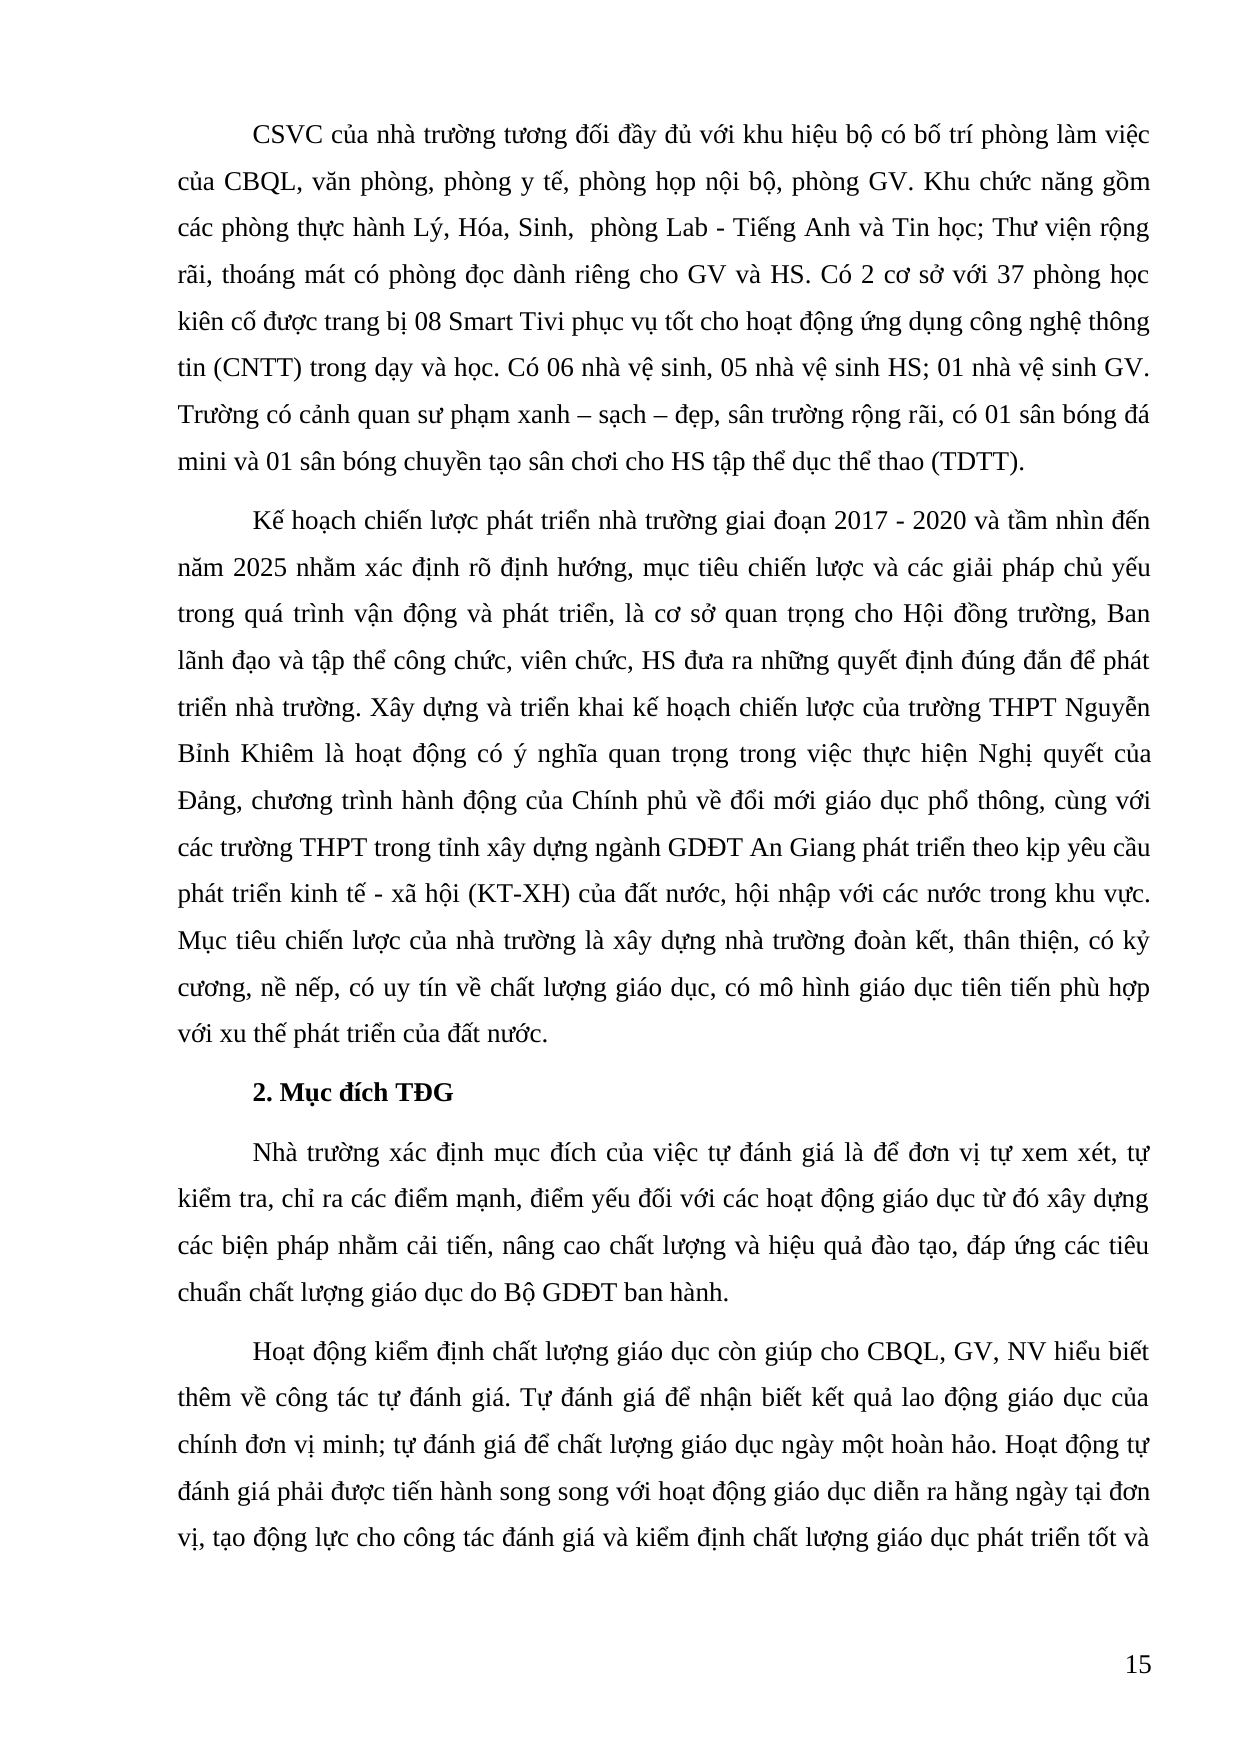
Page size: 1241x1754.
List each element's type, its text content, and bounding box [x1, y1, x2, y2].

text Kế hoạch chiến lược phát triển nhà trường giai đoạn 2017 - 2020 và tầm nhìn đến năm 2025 nhằm xác định rõ định hướng, mục tiêu chiến lược và các giải pháp chủ yếu trong quá trình vận động và phát triển, là cơ sở quan trọng cho Hội đồng trường, Ban lãnh đạo và tập thể công chức, viên chức, HS đưa ra những quyết định đúng đắn để phát triển nhà trường. Xây dựng và triển khai kế hoạch chiến lược của trường THPT Nguyễn Bỉnh Khiêm là hoạt động có ý nghĩa quan trọng trong việc thực hiện Nghị quyết của Đảng, chương trình hành động của Chính phủ về đổi mới giáo dục phổ thông, cùng với các trường THPT trong tỉnh xây dựng ngành GDĐT An Giang phát triển theo kịp yêu cầu phát triển kinh tế - xã hội (KT-XH) của đất nước, hội nhập với các nước trong khu vực. Mục tiêu chiến lược của nhà trường là xây dựng nhà trường đoàn kết, thân thiện, có kỷ cương, nề nếp, có uy tín về chất lượng giáo dục, có mô hình giáo dục tiên tiến phù hợp với xu thế phát triển của đất nước. [177, 504, 1152, 1048]
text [177, 1335, 1152, 1553]
text CSVC của nhà trường tương đối đầy đủ với khu hiệu bộ có bố trí phòng làm việc của CBQL, văn phòng, phòng y tế, phòng họp nội bộ, phòng GV. Khu chức năng gồm các phòng thực hành Lý, Hóa, Sinh, phòng Lab - Tiếng Anh và Tin học; Thư viện rộng rãi, thoáng mát có phòng đọc dành riêng cho GV và HS. Có 2 cơ sở với 37 phòng học kiên cố được trang bị 08 Smart Tivi phục vụ tốt cho hoạt động ứng dụng công nghệ thông tin (CNTT) trong dạy và học. Có 06 nhà vệ sinh, 05 nhà vệ sinh HS; 01 nhà vệ sinh GV. Trường có cảnh quan sư phạm xanh – sạch – đẹp, sân trường rộng rãi, có 01 sân bóng đá mini và 01 sân bóng chuyền tạo sân chơi cho HS tập thể dục thể thao (TDTT). [177, 118, 1152, 476]
text 2. Mục đích TĐG [177, 1076, 1152, 1108]
text Nhà trường xác định mục đích của việc tự đánh giá là để đơn vị tự xem xét, tự kiểm tra, chỉ ra các điểm mạnh, điểm yếu đối với các hoạt động giáo dục từ đó xây dựng các biện pháp nhằm cải tiến, nâng cao chất lượng và hiệu quả đào tạo, đáp ứng các tiêu chuẩn chất lượng giáo dục do Bộ GDĐT ban hành. [177, 1136, 1152, 1307]
